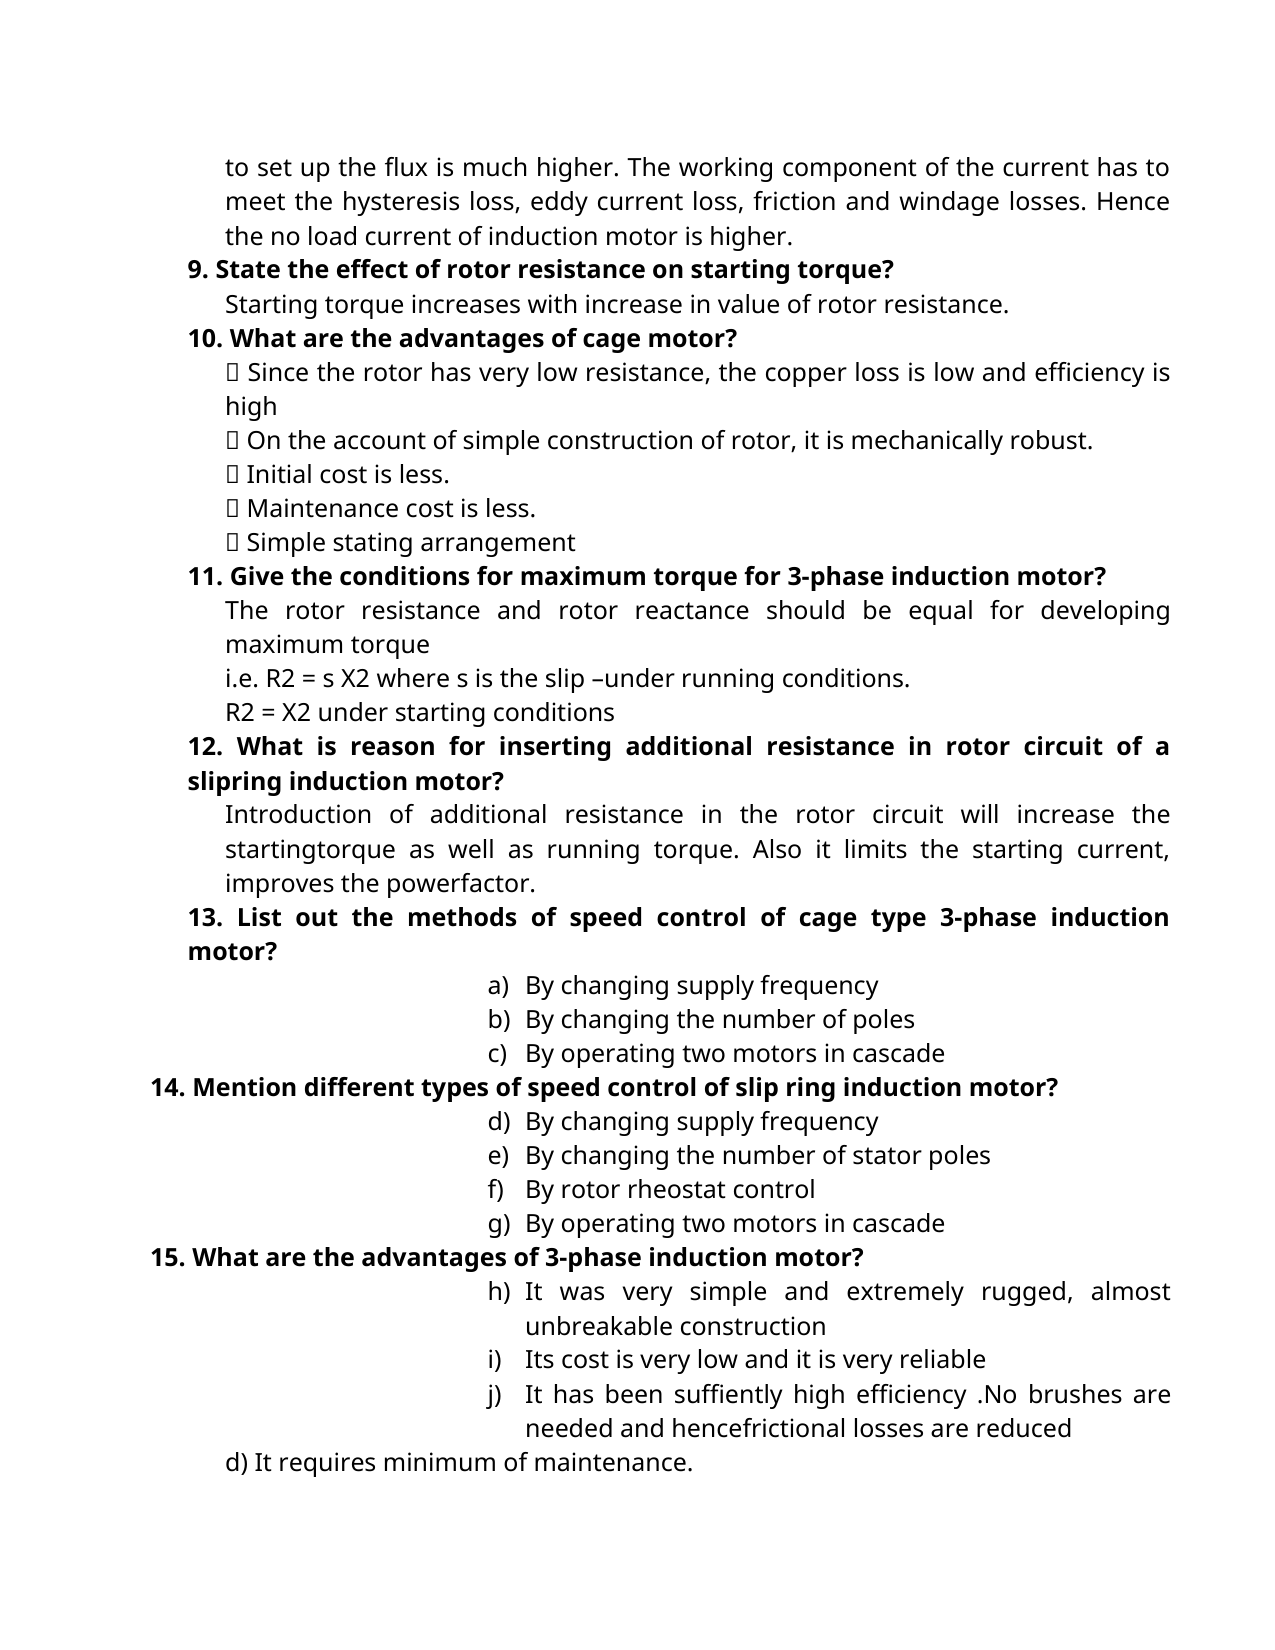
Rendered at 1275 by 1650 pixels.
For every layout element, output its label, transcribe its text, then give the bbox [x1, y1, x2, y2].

list to set up the flux is much higher. The working component of the current has to meet the hysteresis loss, eddy current loss, friction and windage losses. Hence the no load current of induction motor is higher. [225, 150, 1172, 252]
list Starting torque increases with increase in value of rotor resistance. [225, 286, 1172, 320]
list By changing the number of poles [487, 1002, 1172, 1036]
list By rotor rheostat control [487, 1172, 1172, 1206]
list The rotor resistance and rotor reactance should be equal for developing maximum torque [225, 593, 1172, 661]
text 9. State the effect of rotor resistance on starting torque? [187, 252, 1172, 286]
text 12. What is reason for inserting additional resistance in rotor circuit of a slipring induction motor? [187, 729, 1172, 797]
list R2 = X2 under starting conditions [225, 695, 1172, 729]
list By changing supply frequency [487, 1104, 1172, 1138]
text 13. List out the methods of speed control of cage type 3-phase induction motor? [187, 899, 1172, 967]
list  Since the rotor has very low resistance, the copper loss is low and efficiency is high [225, 354, 1172, 422]
list Introduction of additional resistance in the rotor circuit will increase the startingtorque as well as running torque. Also it limits the starting current, improves the powerfactor. [225, 797, 1172, 899]
list By changing supply frequency [487, 967, 1172, 1002]
list It has been suffiently high efficiency .No brushes are needed and hencefrictional losses are reduced [487, 1376, 1172, 1444]
list  Maintenance cost is less. [225, 491, 1172, 525]
text 11. Give the conditions for maximum torque for 3-phase induction motor? [187, 559, 1172, 593]
list  Initial cost is less. [225, 457, 1172, 491]
list i.e. R2 = s X2 where s is the slip –under running conditions. [225, 661, 1172, 695]
list  On the account of simple construction of rotor, it is mechanically robust. [225, 422, 1172, 457]
text 15. What are the advantages of 3-phase induction motor? [150, 1240, 1172, 1274]
text 10. What are the advantages of cage motor? [187, 320, 1172, 354]
list By operating two motors in cascade [487, 1036, 1172, 1070]
list Its cost is very low and it is very reliable [487, 1342, 1172, 1376]
list d) It requires minimum of maintenance. [225, 1444, 1172, 1478]
list  Simple stating arrangement [225, 525, 1172, 559]
text 14. Mention different types of speed control of slip ring induction motor? [150, 1070, 1172, 1104]
list By operating two motors in cascade [487, 1206, 1172, 1240]
list It was very simple and extremely rugged, almost unbreakable construction [487, 1274, 1172, 1342]
list By changing the number of stator poles [487, 1138, 1172, 1172]
